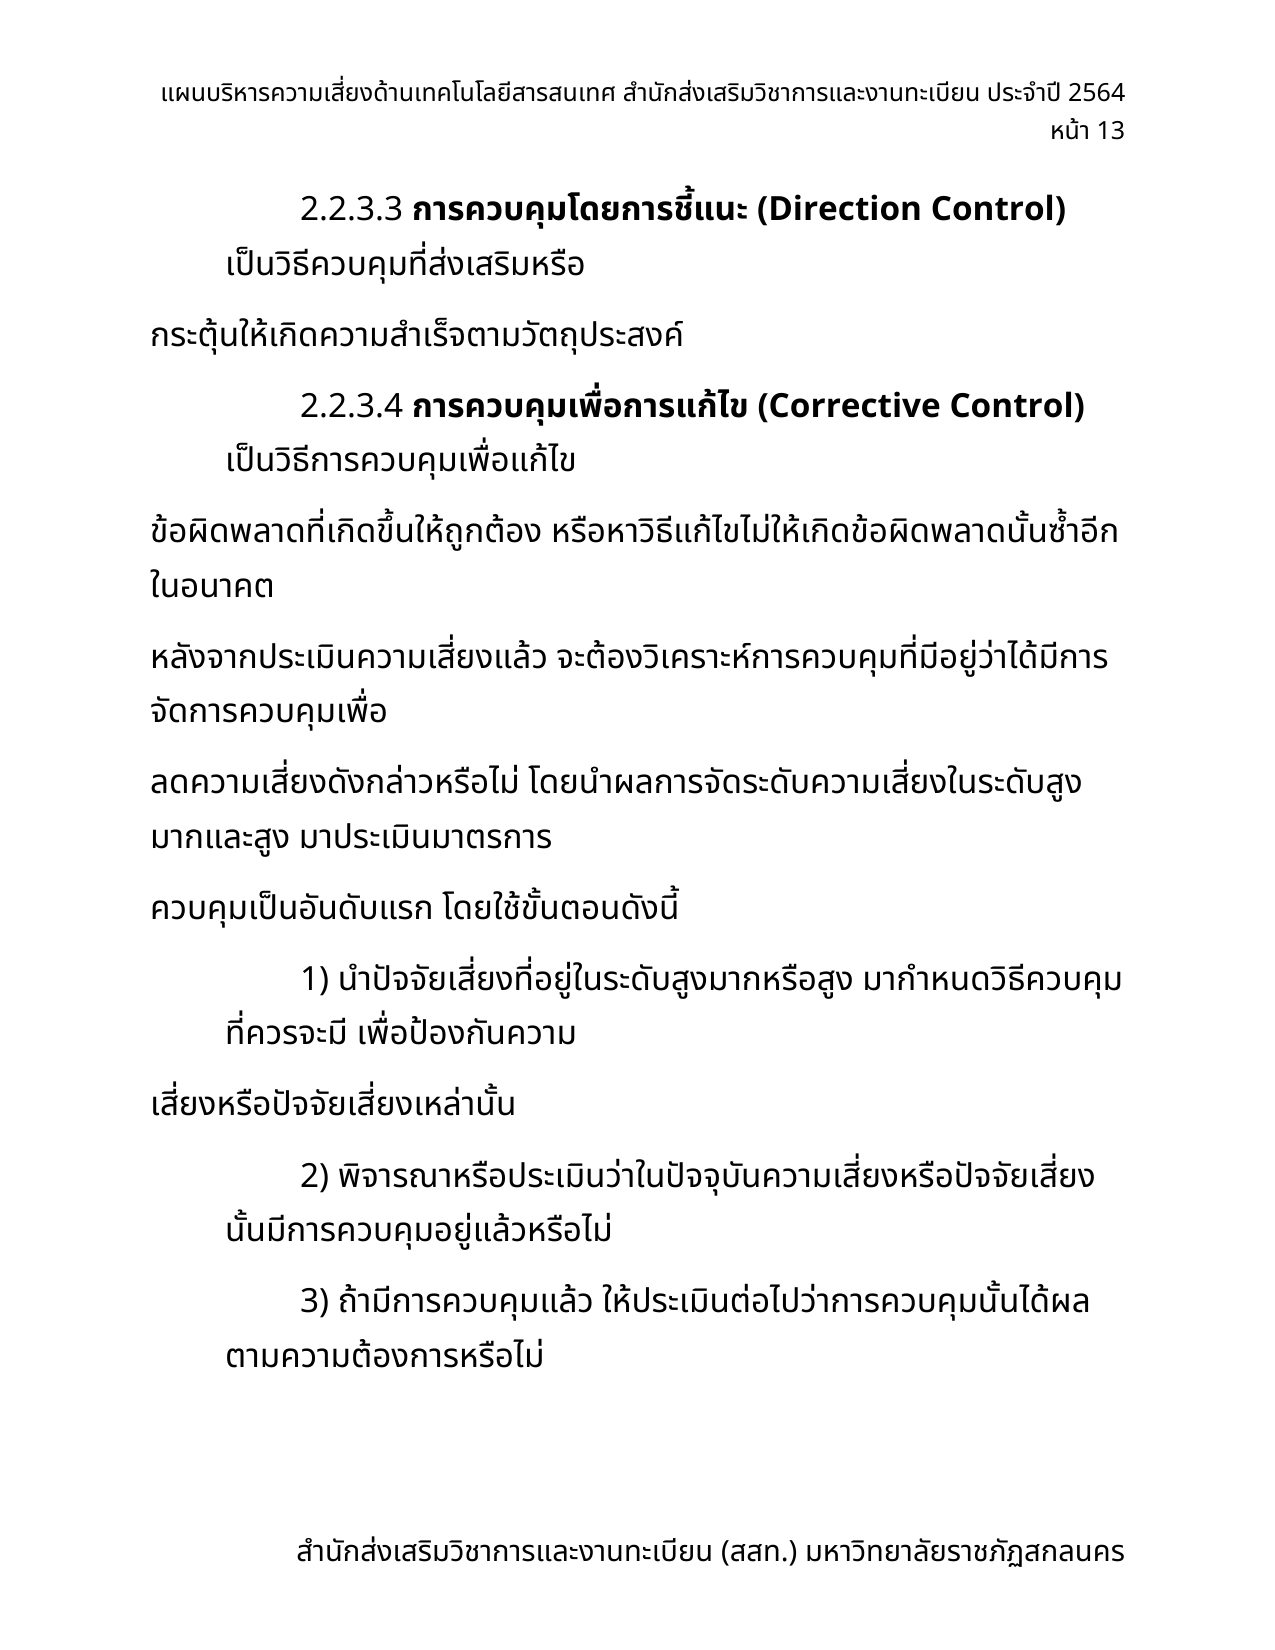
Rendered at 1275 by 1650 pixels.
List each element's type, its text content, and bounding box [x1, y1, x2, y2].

text หลังจากประเมินความเสี่ยงแล้ว จะต้องวิเคราะห์การควบคุมที่มีอยู่ว่าได้มีการจัดการควบคุมเพื่อ [150, 633, 1125, 738]
text 1) นำปัจจัยเสี่ยงที่อยู่ในระดับสูงมากหรือสูง มากำหนดวิธีควบคุมที่ควรจะมี เพื่อป้องกันความ [225, 955, 1125, 1060]
text เสี่ยงหรือปัจจัยเสี่ยงเหล่านั้น [150, 1080, 1125, 1131]
text ลดความเสี่ยงดังกล่าวหรือไม่ โดยนำผลการจัดระดับความเสี่ยงในระดับสูงมากและสูง มาประเมินมาตรการ [150, 758, 1125, 863]
text 2) พิจารณาหรือประเมินว่าในปัจจุบันความเสี่ยงหรือปัจจัยเสี่ยงนั้นมีการควบคุมอยู่แล้วหรือไม่ [225, 1151, 1125, 1256]
text 2.2.3.3 การควบคุมโดยการชี้แนะ (Direction Control) เป็นวิธีควบคุมที่ส่งเสริมหรือ [225, 185, 1125, 290]
text ควบคุมเป็นอันดับแรก โดยใช้ขั้นตอนดังนี้ [150, 884, 1125, 934]
text 2.2.3.4 การควบคุมเพื่อการแก้ไข (Corrective Control) เป็นวิธีการควบคุมเพื่อแก้ไข [225, 382, 1125, 487]
text กระตุ้นให้เกิดความสำเร็จตามวัตถุประสงค์ [150, 311, 1125, 361]
text ข้อผิดพลาดที่เกิดขึ้นให้ถูกต้อง หรือหาวิธีแก้ไขไม่ให้เกิดข้อผิดพลาดนั้นซ้ำอีกในอนาคต [150, 507, 1125, 612]
text 3) ถ้ามีการควบคุมแล้ว ให้ประเมินต่อไปว่าการควบคุมนั้นได้ผลตามความต้องการหรือไม่ [225, 1277, 1125, 1382]
